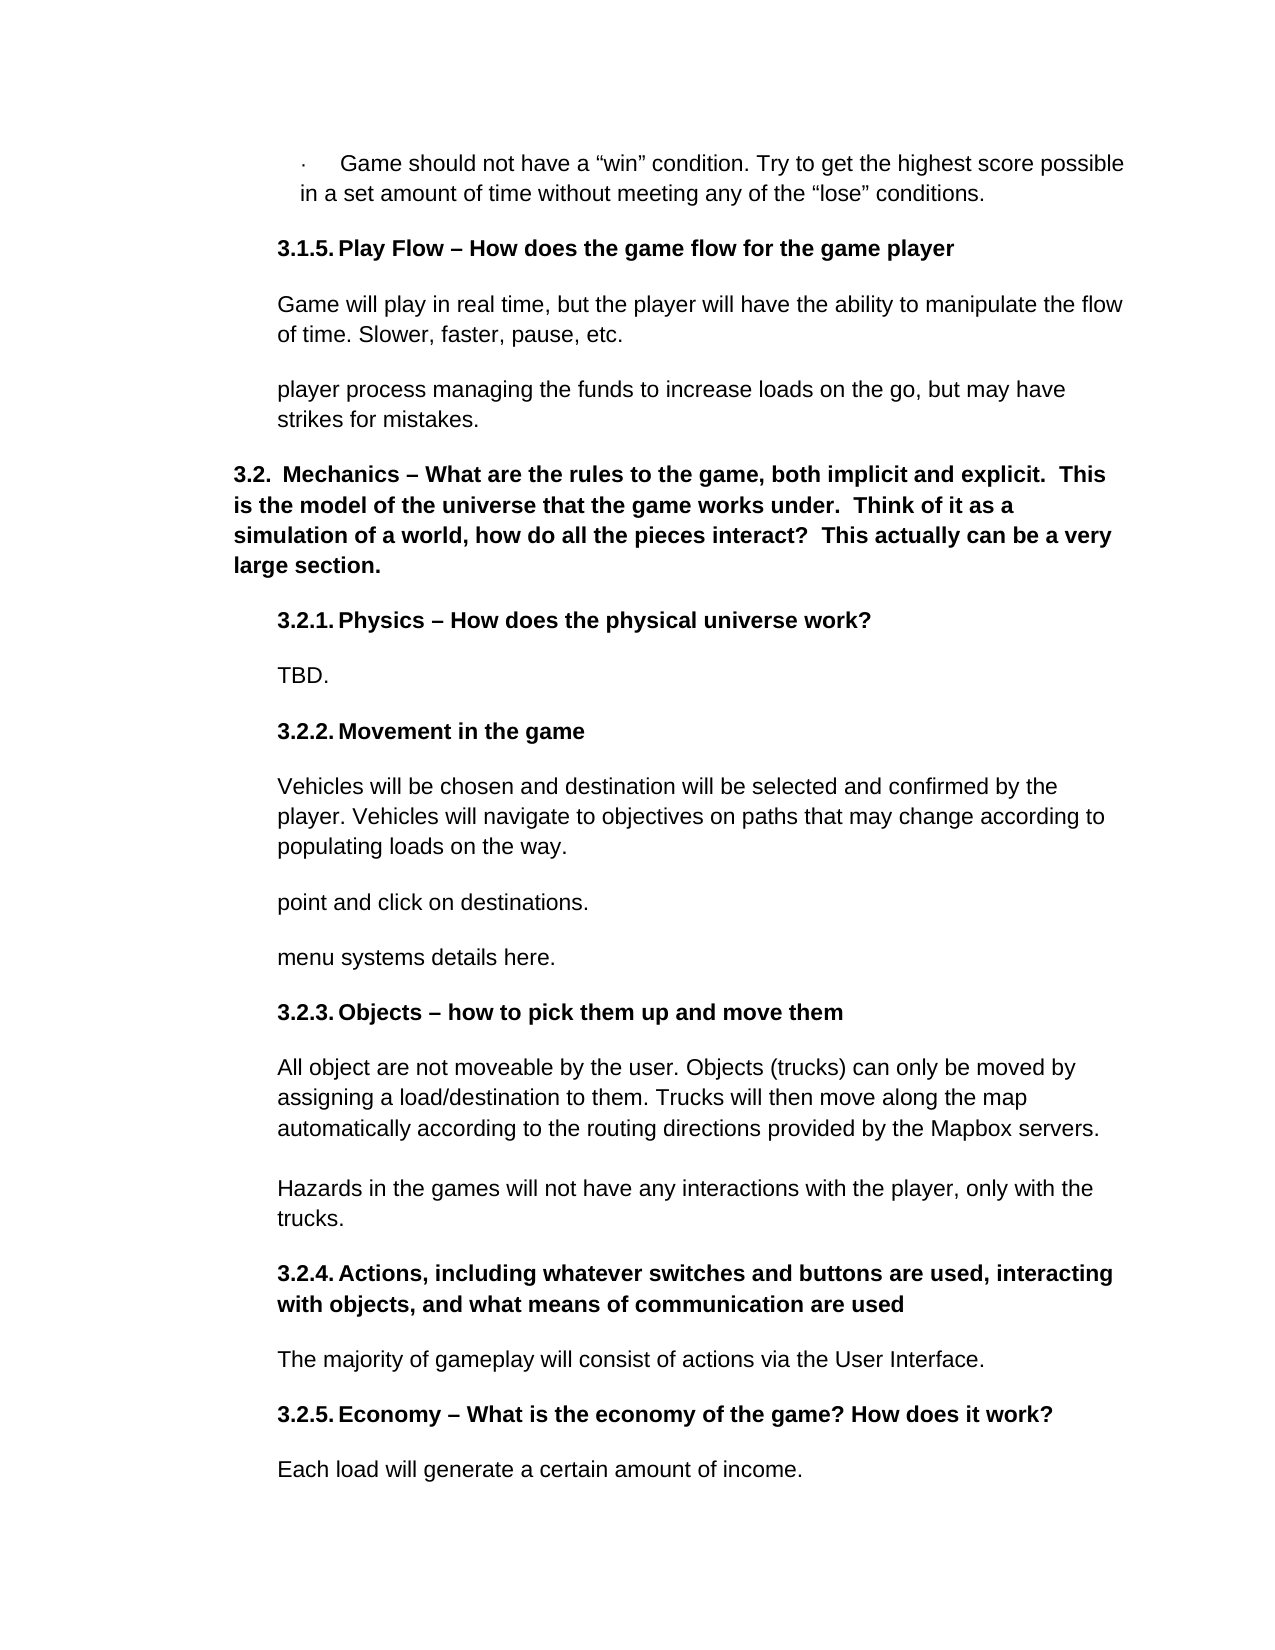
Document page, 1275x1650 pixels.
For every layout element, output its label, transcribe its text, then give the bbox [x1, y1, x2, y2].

text Each load will generate a certain amount of income. [277, 1456, 1125, 1483]
text All object are not moveable by the user. Objects (trucks) can only be moved by assigning a load/destination to them. Trucks will then move along the map automatically according to the routing directions provided by the Mapbox servers. Hazards in the games will not have any interactions with the player, only with the trucks. [277, 1054, 1125, 1232]
text 3.2.3. Objects – how to pick them up and move them [277, 999, 1125, 1025]
text Game will play in real time, but the player will have the ability to manipulate the flow of time. Slower, faster, pause, etc. [277, 291, 1125, 347]
text 3.1.5. Play Flow – How does the game flow for the game player [277, 235, 1125, 262]
text 3.2.1. Physics – How does the physical universe work? [277, 607, 1125, 634]
text 3.2. Mechanics – What are the rules to the game, both implicit and explicit. This is the model of the universe that the game works under. Think of it as a simulation of a world, how do all the pieces interact? This actually can be a very large section. [233, 461, 1125, 578]
text 3.2.2. Movement in the game [277, 718, 1125, 744]
text The majority of gameplay will consist of actions via the User Interface. [277, 1346, 1125, 1372]
text player process managing the funds to increase loads on the go, but may have strikes for mistakes. [277, 376, 1125, 433]
text point and click on destinations. [277, 888, 1125, 915]
text menu systems details here. [277, 944, 1125, 970]
text TBD. [277, 662, 1125, 689]
text 3.2.5. Economy – What is the economy of the game? How does it work? [277, 1401, 1125, 1427]
text · Game should not have a “win” condition. Try to get the highest score possible in a set amount of time without meeting any of the “lose” conditions. [300, 150, 1125, 207]
text 3.2.4. Actions, including whatever switches and buttons are used, interacting with objects, and what means of communication are used [277, 1260, 1125, 1317]
text Vehicles will be chosen and destination will be selected and confirmed by the player. Vehicles will navigate to objectives on paths that may change according to populating loads on the way. [277, 773, 1125, 860]
